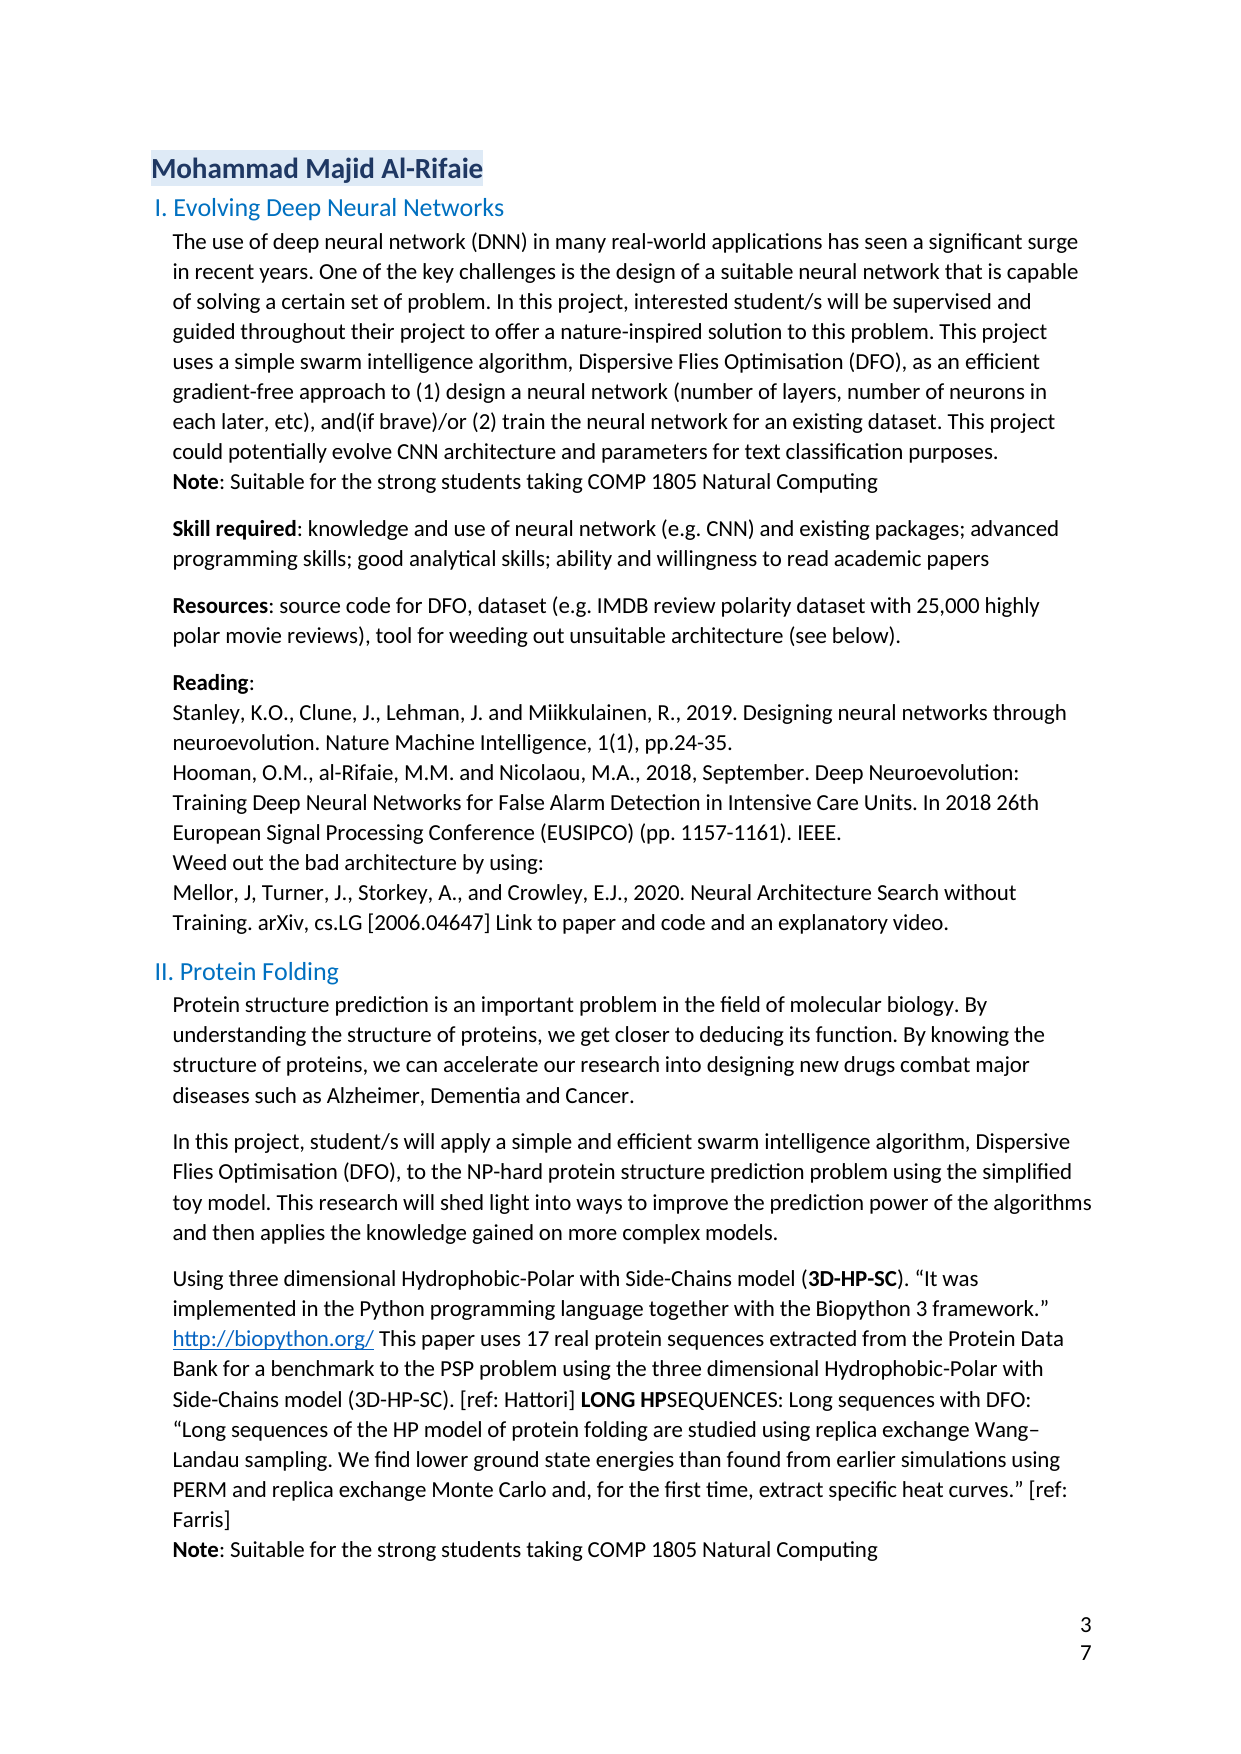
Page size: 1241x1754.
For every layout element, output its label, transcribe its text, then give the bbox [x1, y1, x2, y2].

text European Signal Processing Conference (EUSIPCO) (pp. 1157-1161). IEEE. [172, 818, 849, 846]
text Hooman, O.M., al-Rifaie, M.M. and Nicolaou, M.A., 2018, September. Deep Neuroevolution: [172, 758, 1029, 786]
text uses a simple swarm intelligence algorithm, Dispersive Flies Optimisation (DFO), as an efficient [172, 347, 1051, 375]
text Side-Chains model (3D-HP-SC). [ref: Hattori] LONG HPSEQUENCES: Long sequences with DFO: [172, 1384, 1046, 1413]
text gradient-free approach to (1) design a neural network (number of layers, number of neurons in [172, 377, 1057, 405]
text Protein structure prediction is an important problem in the field of molecular biology. By [172, 990, 997, 1018]
text Flies Optimisation (DFO), to the NP-hard protein structure prediction problem using the simplified [172, 1157, 1083, 1185]
text structure of proteins, we can accelerate our research into designing new drugs combat major [172, 1051, 1039, 1078]
text Skill required: knowledge and use of neural network (e.g. CNN) and existing packages; advanced [172, 514, 1069, 542]
text Stanley, K.O., Clune, J., Lehman, J. and Miikkulainen, R., 2019. Designing neural networks through [172, 698, 1078, 726]
text Landau sampling. We find lower ground state energies than found from earlier simulations using [172, 1444, 1070, 1473]
text Farris] [172, 1505, 231, 1533]
text in recent years. One of the key challenges is the design of a suitable neural network that is capable [172, 257, 1089, 285]
text II. Protein Folding [154, 954, 347, 987]
text diseases such as Alzheimer, Dementia and Cancer. [172, 1081, 640, 1109]
text and then applies the knowledge gained on more complex models. [172, 1217, 784, 1246]
text Training Deep Neural Networks for False Alarm Detection in Intensive Care Units. In 2018 26th [172, 788, 1049, 816]
text 37 [1080, 1610, 1103, 1666]
text Reading: [172, 667, 255, 696]
text Note: Suitable for the strong students taking COMP 1805 Natural Computing [172, 1535, 885, 1563]
text Resources: source code for DFO, dataset (e.g. IMDB review polarity dataset with 25,000 highly [172, 591, 1049, 619]
text Mellor, J, Turner, J., Storkey, A., and Crowley, E.J., 2020. Neural Architecture Search without [172, 878, 1037, 906]
text The use of deep neural network (DNN) in many real-world applications has seen a significant surge [172, 227, 1089, 255]
text PERM and replica exchange Monte Carlo and, for the first time, extract specific heat curves.” [ref: [172, 1475, 1078, 1503]
text Bank for a benchmark to the PSP problem using the three dimensional Hydrophobic-Polar with [172, 1354, 1053, 1382]
text Using three dimensional Hydrophobic-Polar with Side-Chains model (3D-HP-SC). “It was [172, 1264, 987, 1292]
text each later, etc), and(if brave)/or (2) train the neural network for an existing dataset. This project [172, 407, 1066, 435]
text I. Evolving Deep Neural Networks [154, 190, 521, 223]
text Note: Suitable for the strong students taking COMP 1805 Natural Computing [172, 467, 885, 495]
text neuroevolution. Nature Machine Intelligence, 1(1), pp.24-35. [172, 728, 739, 756]
text of solving a certain set of problem. In this project, interested student/s will be supervised and [172, 287, 1042, 315]
text polar movie reviews), tool for weeding out unsuitable architecture (see below). [172, 621, 910, 649]
text Training. arXiv, cs.LG [2006.04647] Link to paper and code and an explanatory video. [172, 908, 958, 936]
text programming skills; good analytical skills; ability and willingness to read academic papers [172, 544, 999, 572]
text http://biopython.org/ This paper uses 17 real protein sequences extracted from the Protein Data [172, 1324, 1074, 1352]
text implemented in the Python programming language together with the Biopython 3 framework.” [172, 1294, 1058, 1322]
text could potentially evolve CNN architecture and parameters for text classification purposes. [172, 437, 1009, 465]
text In this project, student/s will apply a simple and efficient swarm intelligence algorithm, Dispersive [172, 1127, 1081, 1155]
text Weed out the bad architecture by using: [172, 848, 548, 876]
text “Long sequences of the HP model of protein folding are studied using replica exchange Wang– [172, 1415, 1049, 1443]
text guided throughout their project to offer a nature-inspired solution to this problem. This project [172, 317, 1058, 345]
text toy model. This research will shed light into ways to improve the prediction power of the algorithms [172, 1188, 1103, 1216]
text understanding the structure of proteins, we get closer to deducing its function. By knowing the [172, 1020, 1054, 1048]
